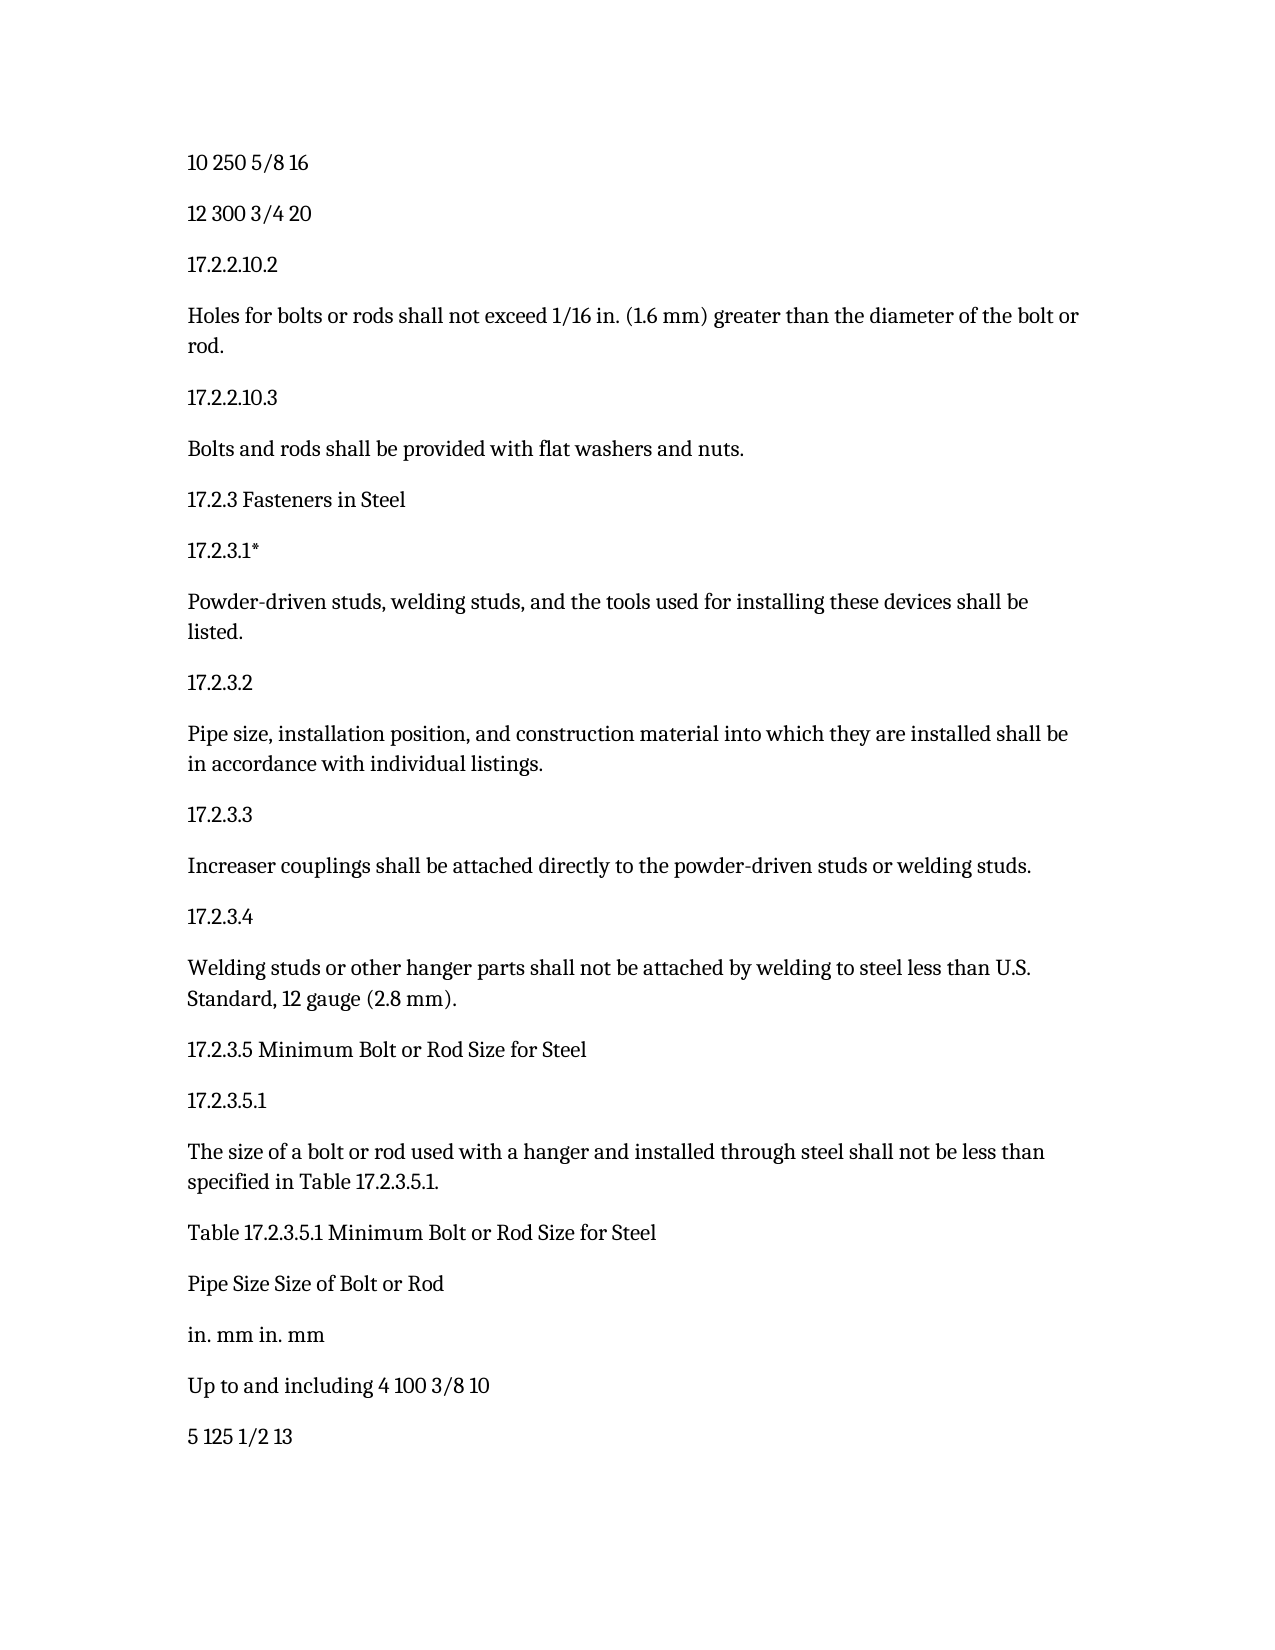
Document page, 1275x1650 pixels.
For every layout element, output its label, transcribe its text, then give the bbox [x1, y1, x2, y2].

text 17.2.3.5.1 [187, 1087, 1087, 1114]
text Pipe size, installation position, and construction material into which they are installed shall be in accordance with individual listings. [187, 721, 1087, 777]
text 17.2.3.1* [187, 537, 1087, 564]
text Welding studs or other hanger parts shall not be attached by welding to steel less than U.S. Standard, 12 gauge (2.8 mm). [187, 955, 1087, 1012]
text 17.2.3.2 [187, 670, 1087, 696]
text The size of a bolt or rod used with a hanger and installed through steel shall not be less than specified in Table 17.2.3.5.1. [187, 1138, 1087, 1195]
text Bolts and rods shall be provided with flat washers and nuts. [187, 435, 1087, 462]
text 17.2.3.3 [187, 802, 1087, 828]
text 17.2.3.4 [187, 904, 1087, 931]
text Table 17.2.3.5.1 Minimum Bolt or Rod Size for Steel [187, 1220, 1087, 1246]
text in. mm in. mm [187, 1322, 1087, 1348]
text Pipe Size Size of Bolt or Rod [187, 1271, 1087, 1297]
text Up to and including 4 100 3/8 10 [187, 1373, 1087, 1399]
text Increaser couplings shall be attached directly to the powder-driven studs or welding studs. [187, 853, 1087, 879]
text 10 250 5/8 16 [187, 150, 1087, 176]
text 17.2.2.10.3 [187, 384, 1087, 411]
text 17.2.2.10.2 [187, 252, 1087, 278]
text 17.2.3 Fasteners in Steel [187, 486, 1087, 513]
text 5 125 1/2 13 [187, 1424, 1087, 1450]
text Holes for bolts or rods shall not exceed 1/16 in. (1.6 mm) greater than the diameter of the bolt or rod. [187, 303, 1087, 360]
text 17.2.3.5 Minimum Bolt or Rod Size for Steel [187, 1036, 1087, 1063]
text Powder-driven studs, welding studs, and the tools used for installing these devices shall be listed. [187, 588, 1087, 645]
text 12 300 3/4 20 [187, 201, 1087, 227]
